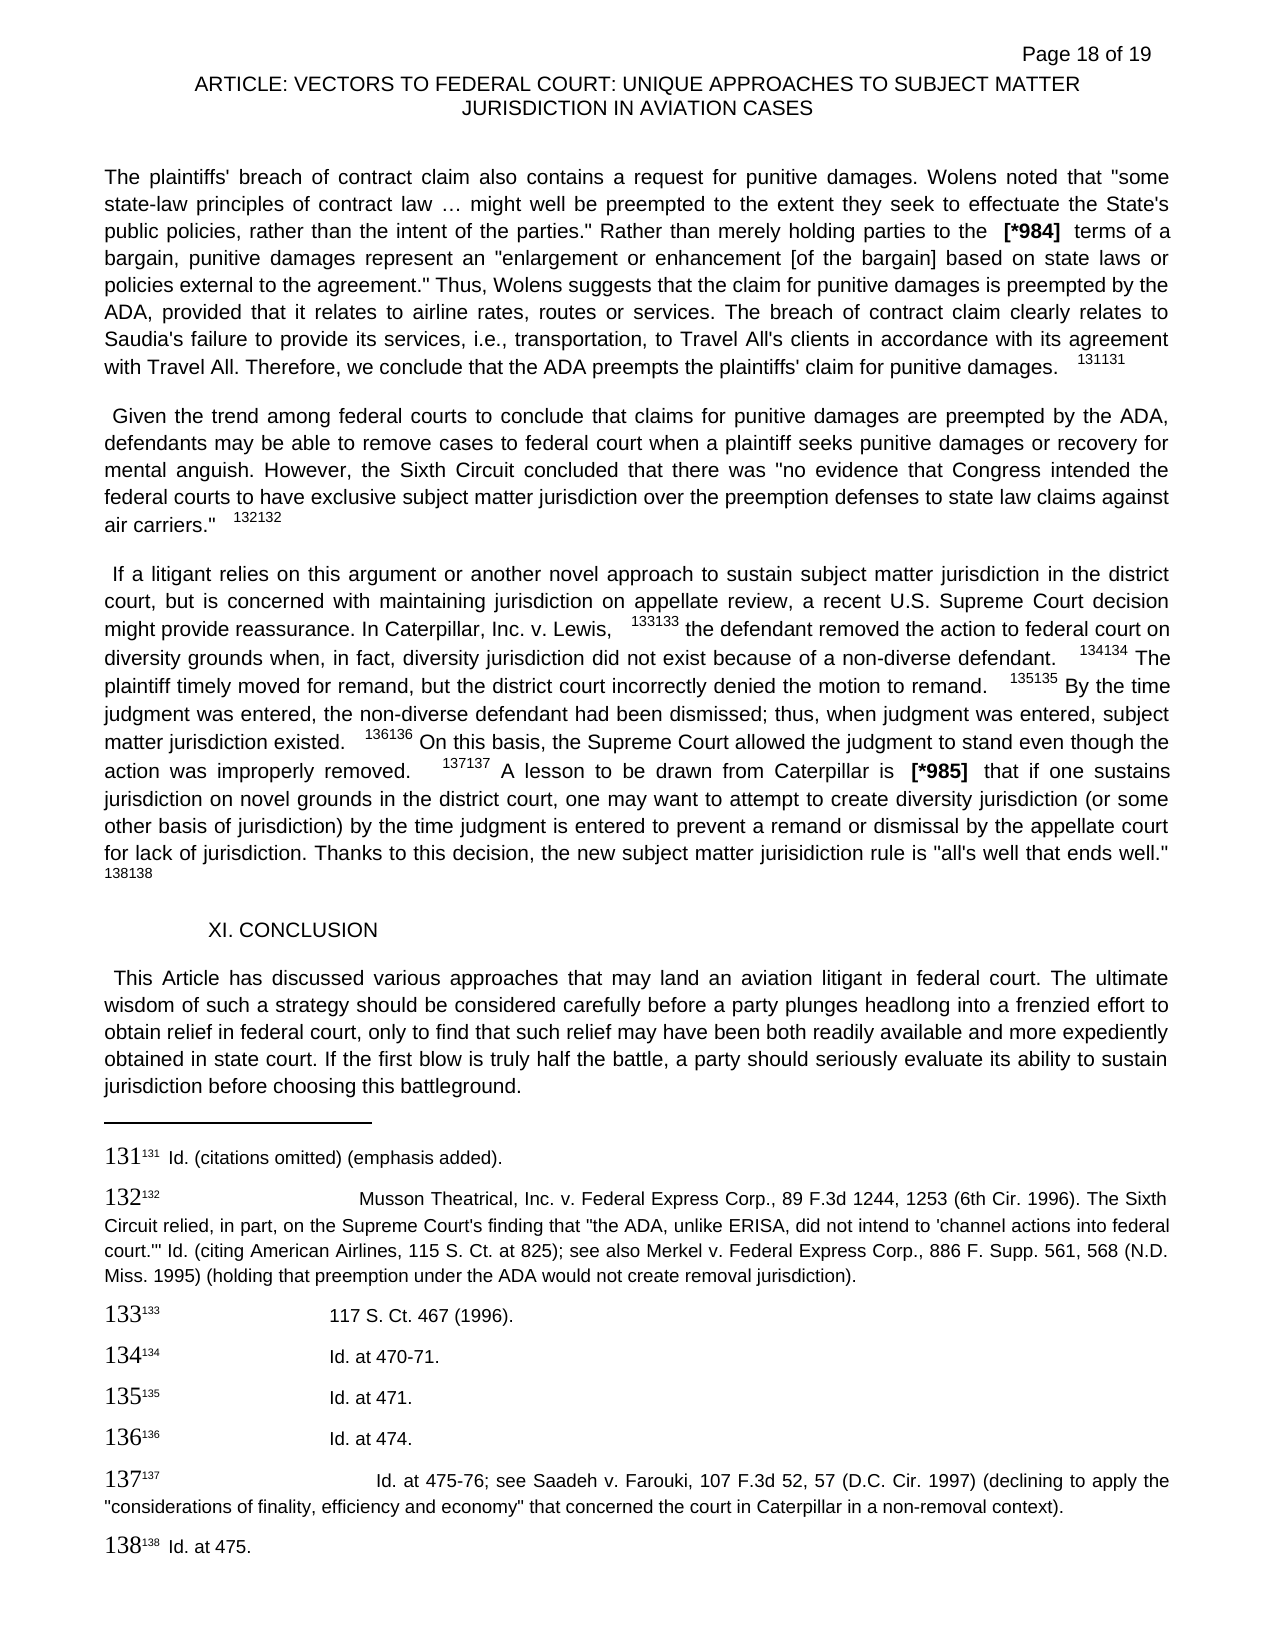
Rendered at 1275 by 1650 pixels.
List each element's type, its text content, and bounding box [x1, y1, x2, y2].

text Given the trend among federal courts to conclude that claims for punitive damages are preempted by the ADA, defendants may be able to remove cases to federal court when a plaintiff seeks punitive damages or recovery for mental anguish. However, the Sixth Circuit concluded that there was "no evidence that Congress intended the federal courts to have exclusive subject matter jurisdiction over the preemption defenses to state law claims against air carriers." 132 [104, 401, 1171, 538]
text This Article has discussed various approaches that may land an aviation litigant in federal court. The ultimate wisdom of such a strategy should be considered carefully before a party plunges headlong into a frenzied effort to obtain relief in federal court, only to find that such relief may have been both readily available and more expediently obtained in state court. If the first blow is truly half the battle, a party should seriously evaluate its ability to sustain jurisdiction before choosing this battleground. [104, 962, 1171, 1098]
text XI. CONCLUSION [104, 914, 1171, 941]
text If a litigant relies on this argument or another novel approach to sustain subject matter jurisdiction in the district court, but is concerned with maintaining jurisdiction on appellate review, a recent U.S. Supreme Court decision might provide reassurance. In Caterpillar, Inc. v. Lewis, 133 the defendant removed the action to federal court on diversity grounds when, in fact, diversity jurisdiction did not exist because of a non-diverse defendant. 134 The plaintiff timely moved for remand, but the district court incorrectly denied the motion to remand. 135 By the time judgment was entered, the non-diverse defendant had been dismissed; thus, when judgment was entered, subject matter jurisdiction existed. 136 On this basis, the Supreme Court allowed the judgment to stand even though the action was improperly removed. 137 A lesson to be drawn from Caterpillar is [*985] that if one sustains jurisdiction on novel grounds in the district court, one may want to attempt to create diversity jurisdiction (or some other basis of jurisdiction) by the time judgment is entered to prevent a remand or dismissal by the appellate court for lack of jurisdiction. Thanks to this decision, the new subject matter jurisidiction rule is "all's well that ends well." 138 [104, 558, 1171, 893]
text The plaintiffs' breach of contract claim also contains a request for punitive damages. Wolens noted that "some state-law principles of contract law … might well be preempted to the extent they seek to effectuate the State's public policies, rather than the intent of the parties." Rather than merely holding parties to the [*984] terms of a bargain, punitive damages represent an "enlargement or enhancement [of the bargain] based on state laws or policies external to the agreement." Thus, Wolens suggests that the claim for punitive damages is preempted by the ADA, provided that it relates to airline rates, routes or services. The breach of contract claim clearly relates to Saudia's failure to provide its services, i.e., transportation, to Travel All's clients in accordance with its agreement with Travel All. Therefore, we conclude that the ADA preempts the plaintiffs' claim for punitive damages. 131 [104, 161, 1171, 380]
